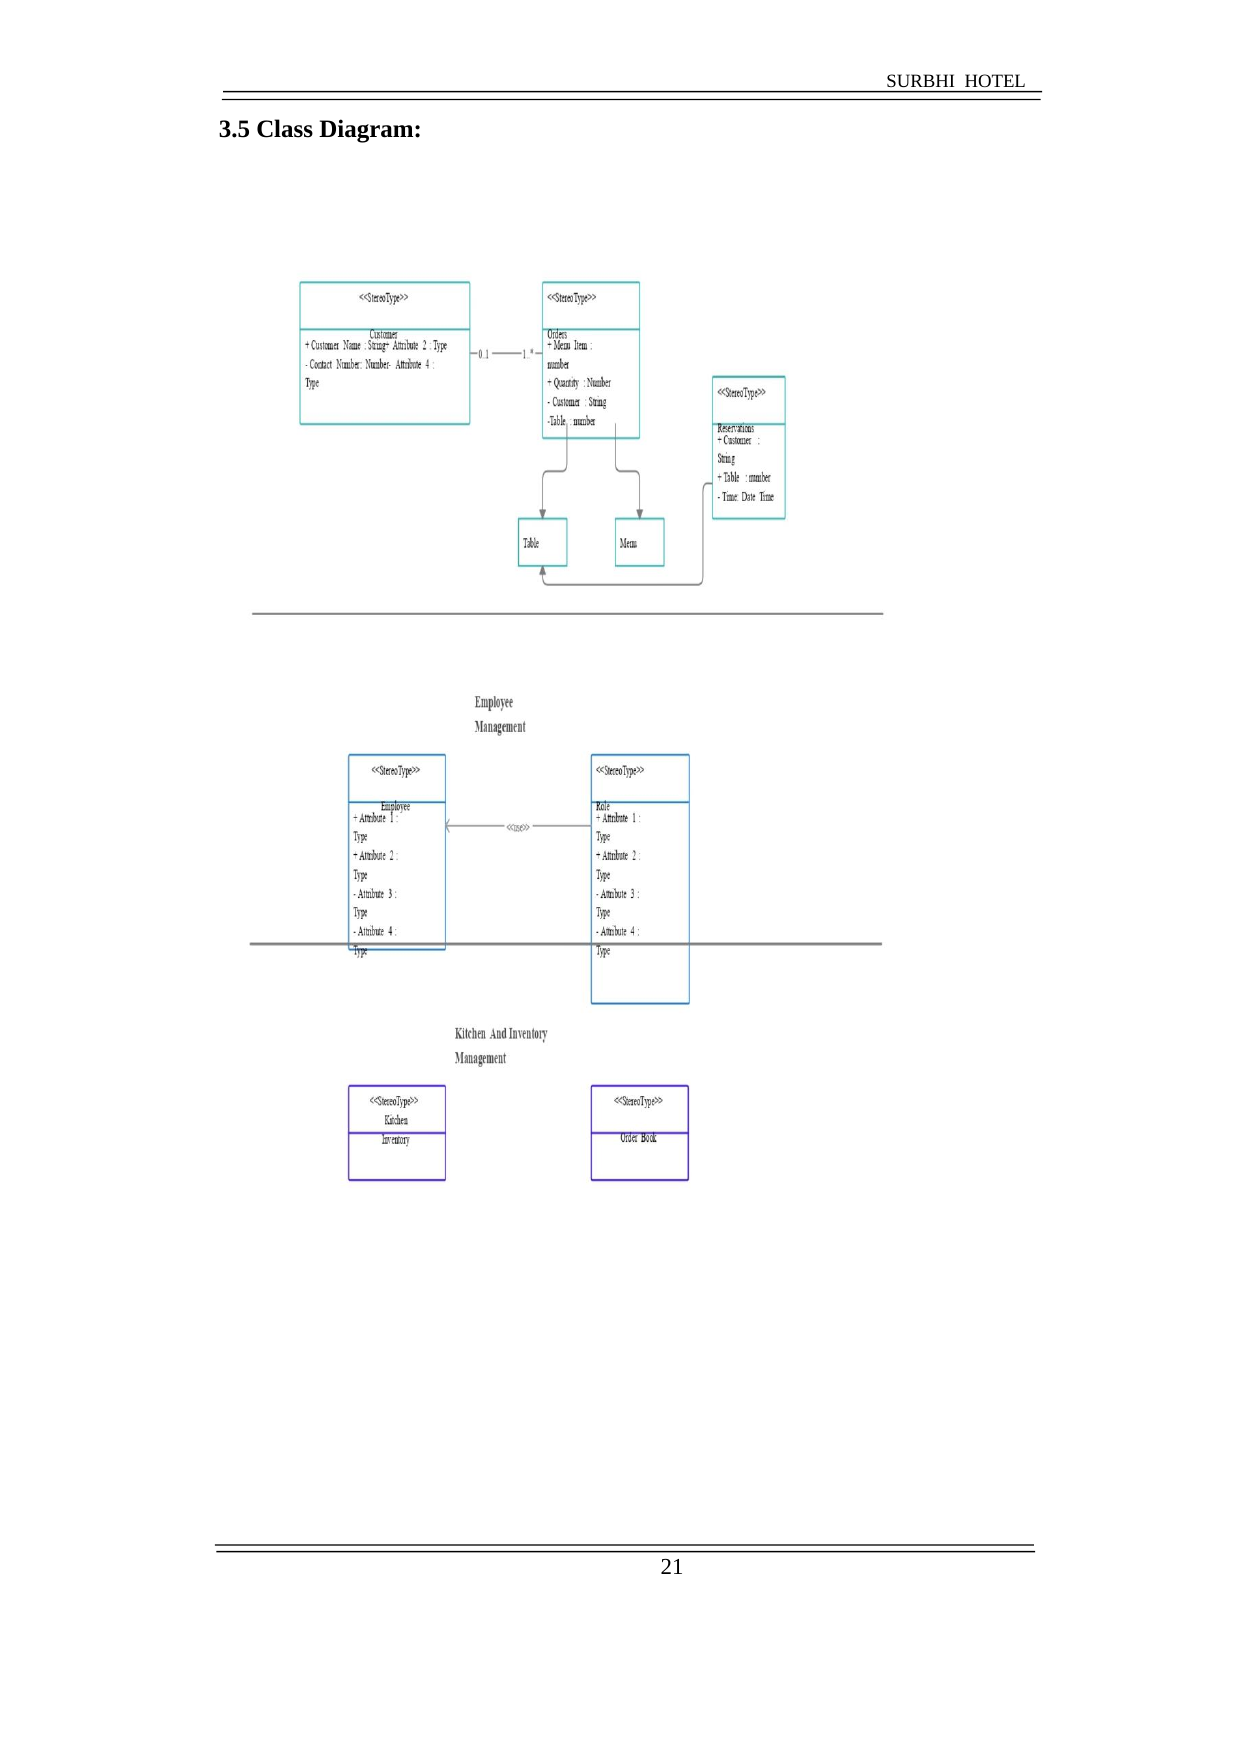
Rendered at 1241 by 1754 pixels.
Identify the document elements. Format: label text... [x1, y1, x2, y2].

picture [220, 150, 1040, 1280]
text 3.5 Class Diagram: [218, 114, 1053, 143]
